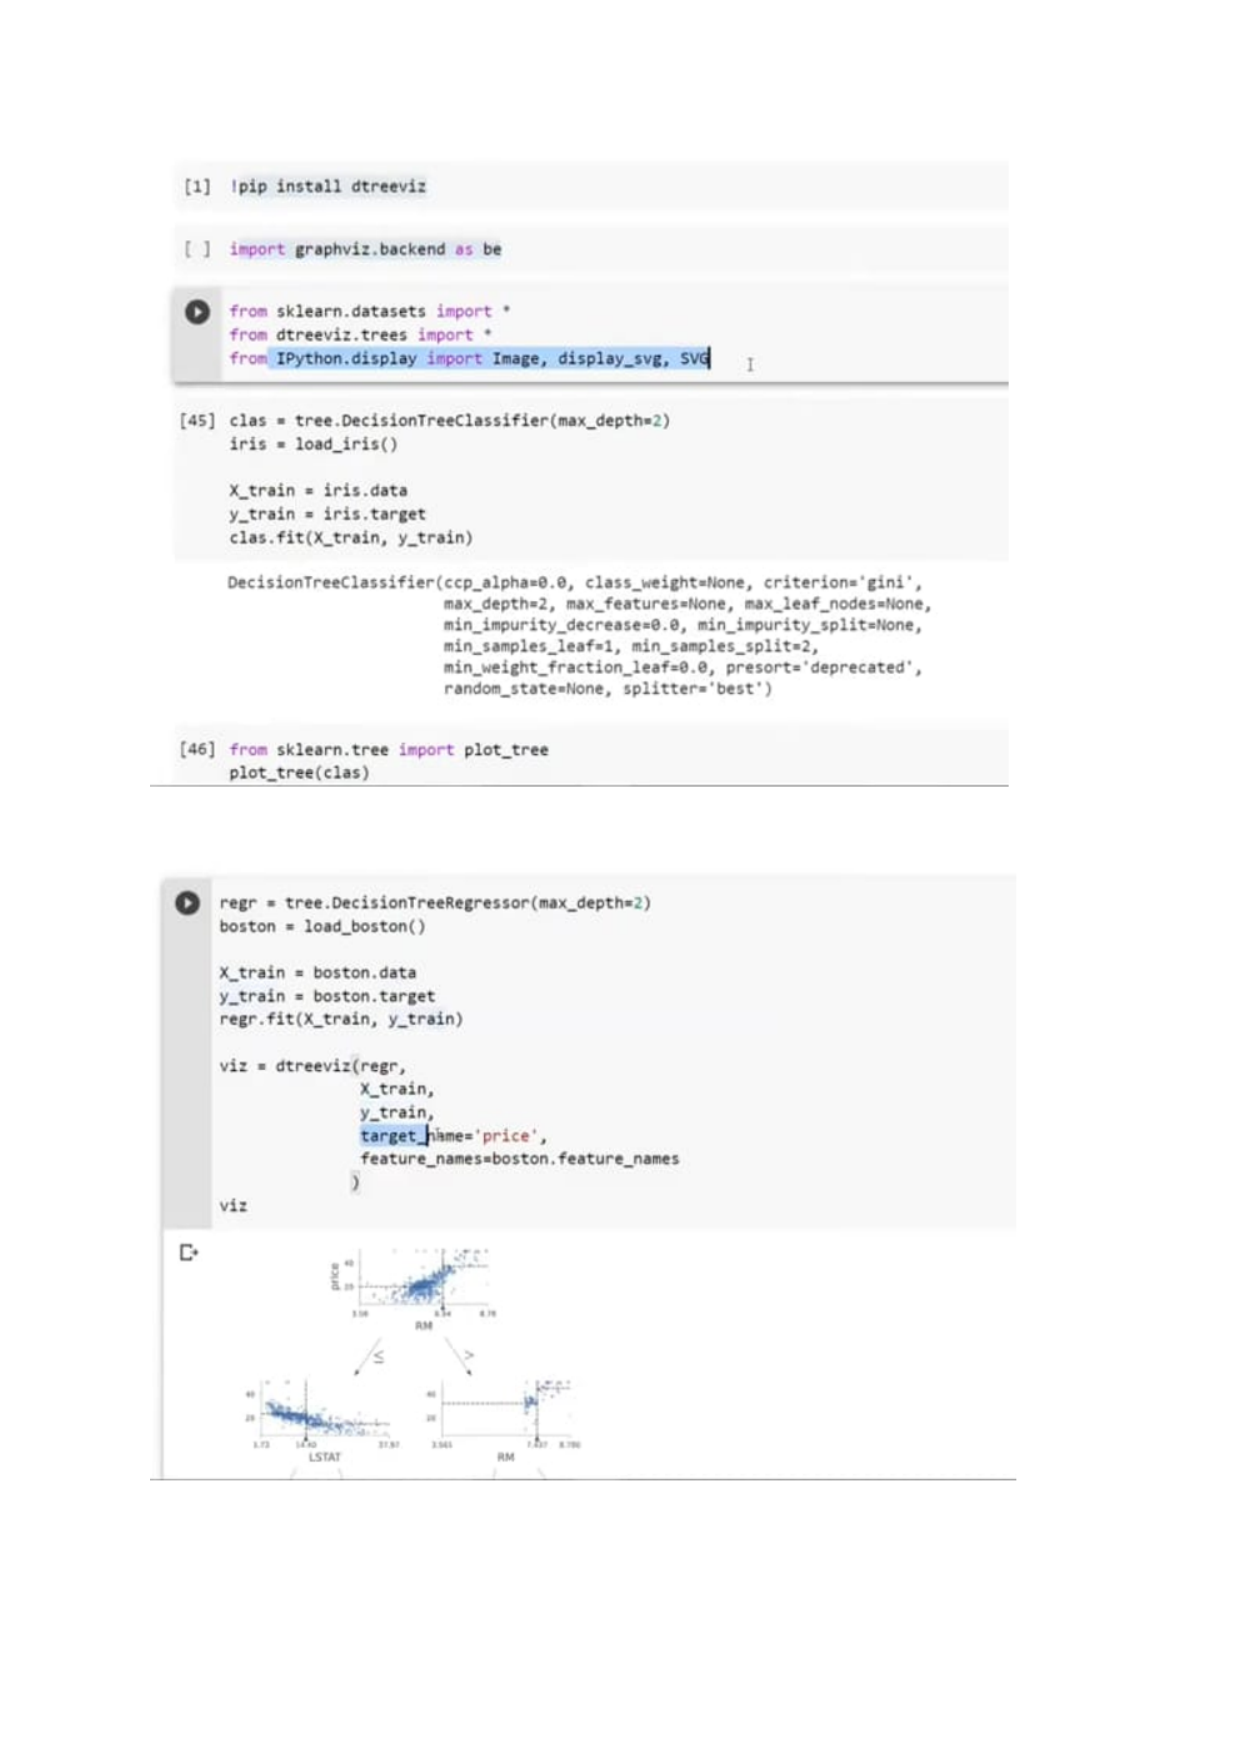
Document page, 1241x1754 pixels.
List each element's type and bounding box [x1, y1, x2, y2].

picture [150, 150, 1009, 788]
picture [150, 861, 1017, 1488]
